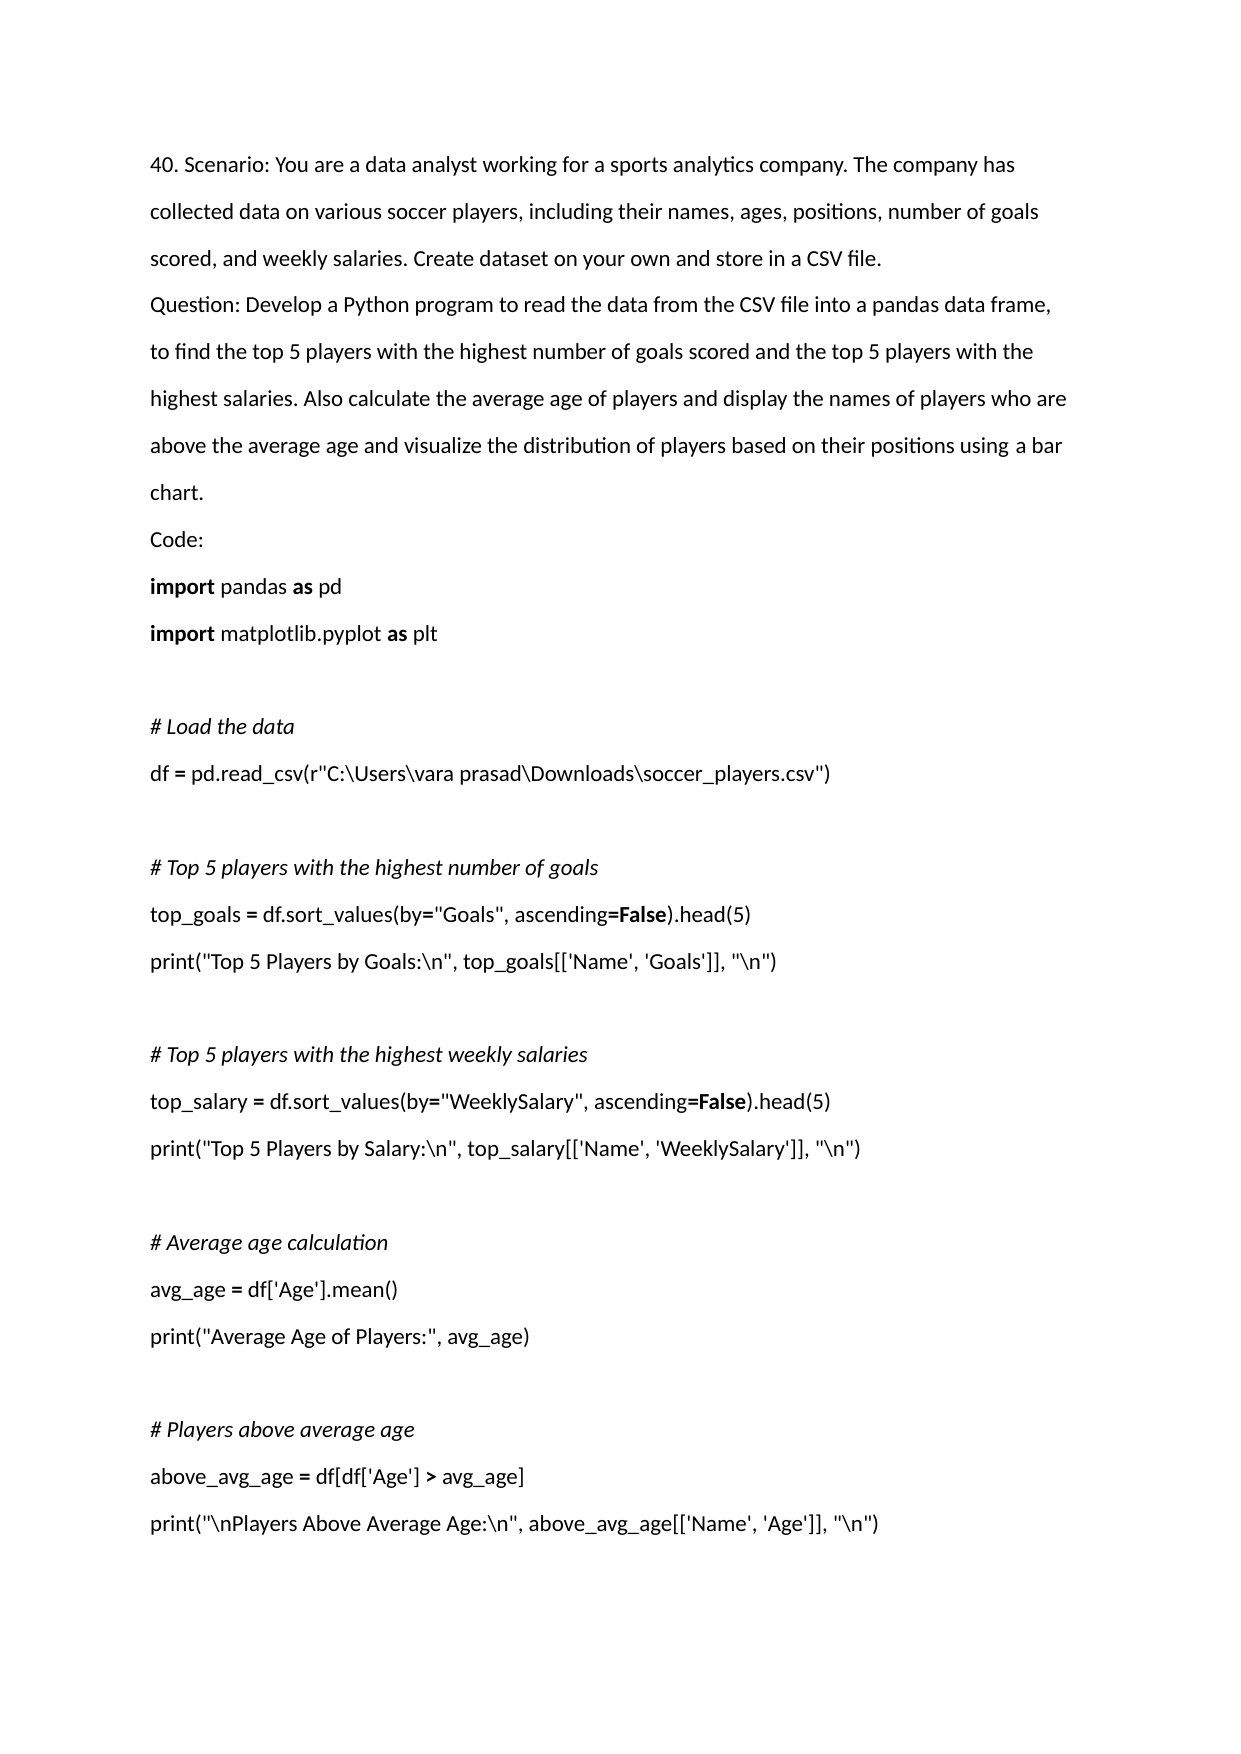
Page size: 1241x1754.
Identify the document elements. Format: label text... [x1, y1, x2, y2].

text print("\nPlayers Above Average Age:\n", above_avg_age[['Name', 'Age']], "\n") [150, 1509, 1090, 1537]
text top_salary = df.sort_values(by="WeeklySalary", ascending=False).head(5) [150, 1087, 1090, 1116]
text 40. Scenario: You are a data analyst working for a sports analytics company. The company has [150, 150, 1090, 178]
text above the average age and visualize the distribution of players based on their positions using a bar [150, 431, 1090, 459]
text Question: Develop a Python program to read the data from the CSV file into a pandas data frame, [150, 291, 1090, 319]
text to find the top 5 players with the highest number of goals scored and the top 5 players with the [150, 337, 1090, 366]
text print("Top 5 Players by Salary:\n", top_salary[['Name', 'WeeklySalary']], "\n") [150, 1134, 1090, 1162]
text # Average age calculation [150, 1228, 1090, 1256]
text chart. [150, 478, 1090, 506]
text # Load the data [150, 712, 1090, 741]
text # Top 5 players with the highest weekly salaries [150, 1041, 1090, 1069]
text above_avg_age = df[df['Age'] > avg_age] [150, 1462, 1090, 1491]
text print("Top 5 Players by Goals:\n", top_goals[['Name', 'Goals']], "\n") [150, 947, 1090, 975]
text Code: [150, 525, 1090, 553]
text # Top 5 players with the highest number of goals [150, 853, 1090, 881]
text top_goals = df.sort_values(by="Goals", ascending=False).head(5) [150, 900, 1090, 928]
text highest salaries. Also calculate the average age of players and display the names of players who are [150, 384, 1090, 412]
text import matplotlib.pyplot as plt [150, 619, 1090, 647]
text df = pd.read_csv(r"C:\Users\vara prasad\Downloads\soccer_players.csv") [150, 759, 1090, 787]
text collected data on various soccer players, including their names, ages, positions, number of goals [150, 197, 1090, 225]
text import pandas as pd [150, 572, 1090, 600]
text # Players above average age [150, 1416, 1090, 1444]
text print("Average Age of Players:", avg_age) [150, 1322, 1090, 1350]
text scored, and weekly salaries. Create dataset on your own and store in a CSV file. [150, 244, 1090, 272]
text avg_age = df['Age'].mean() [150, 1275, 1090, 1303]
